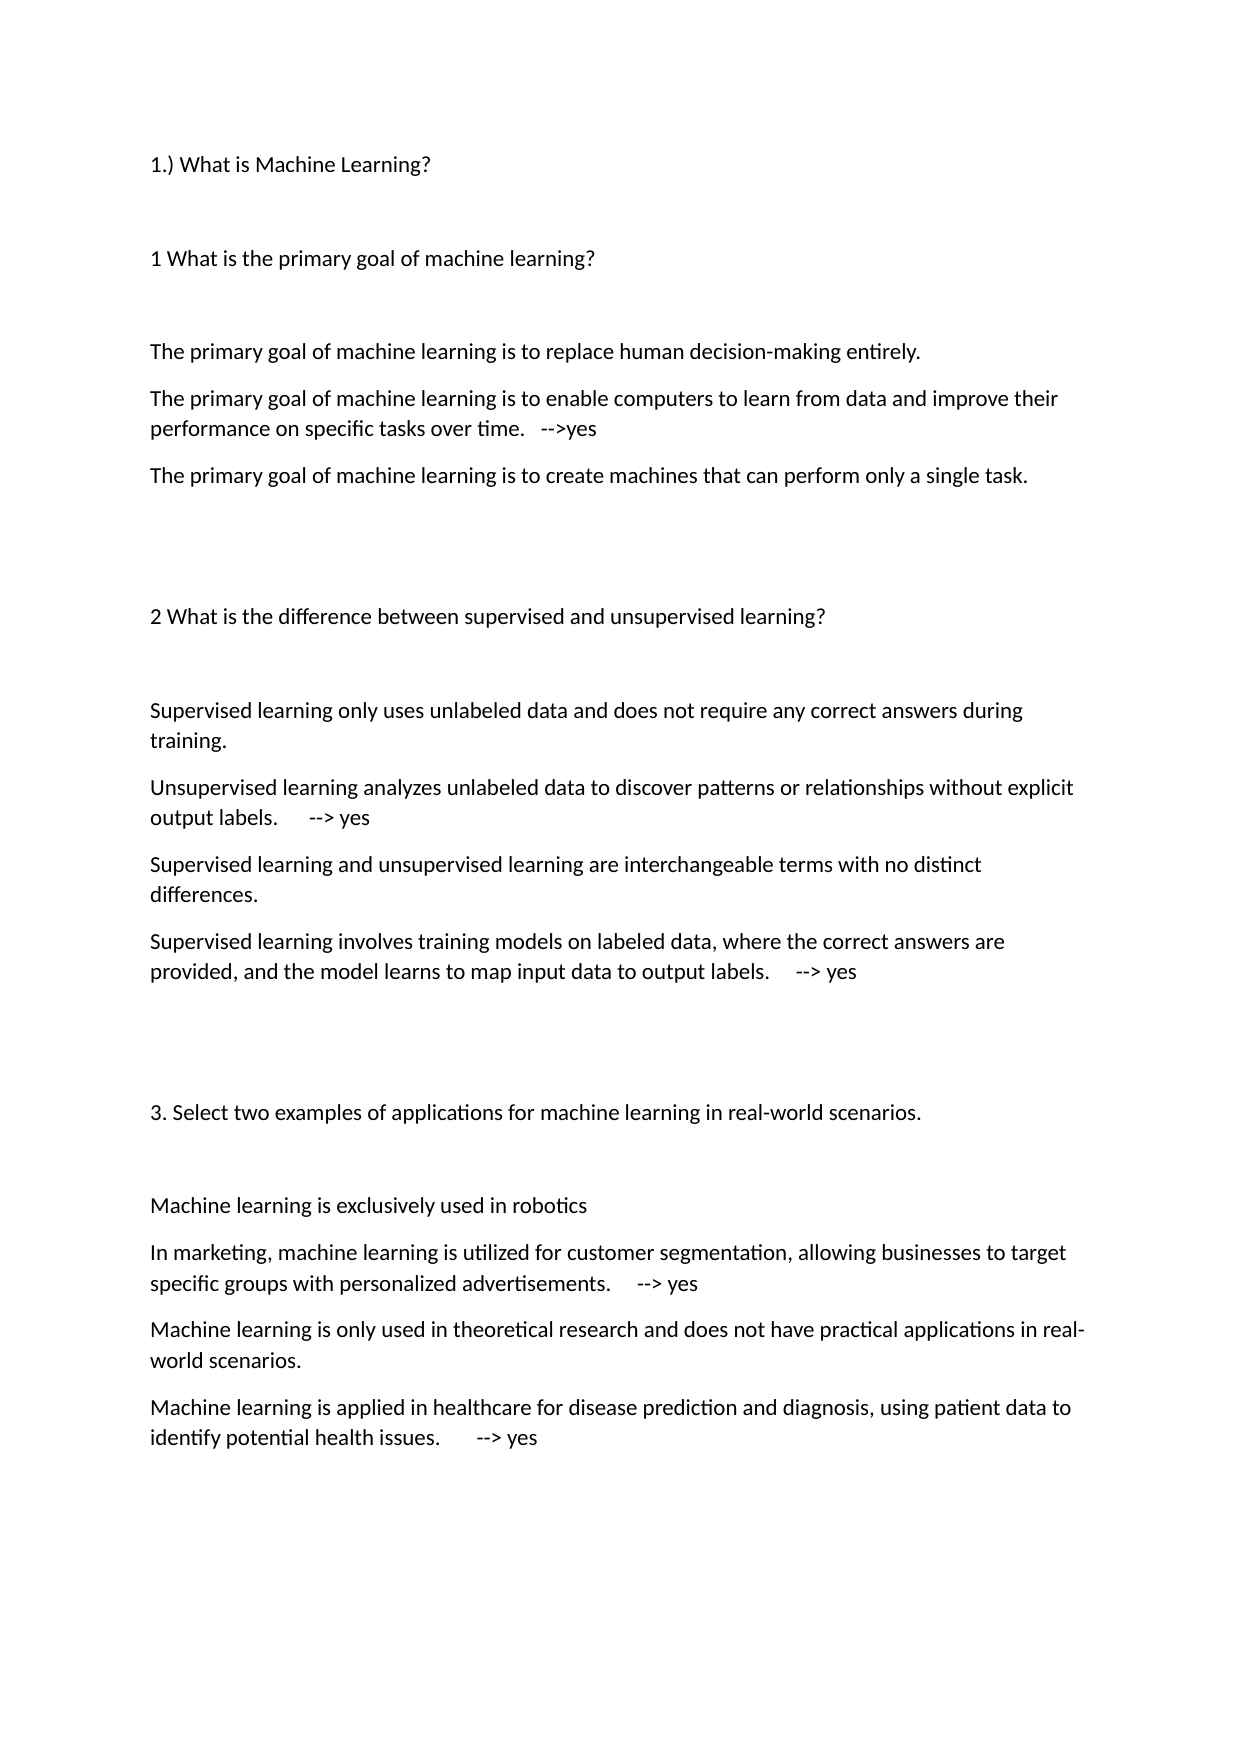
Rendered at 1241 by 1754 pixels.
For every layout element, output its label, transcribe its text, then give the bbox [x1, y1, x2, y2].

text 1.) What is Machine Learning? [150, 150, 1090, 178]
text Machine learning is only used in theoretical research and does not have practical applications in real-world scenarios. [150, 1316, 1090, 1374]
text In marketing, machine learning is utilized for customer segmentation, allowing businesses to target specific groups with personalized advertisements. --> yes [150, 1238, 1090, 1297]
text Unsupervised learning analyzes unlabeled data to discover patterns or relationships without explicit output labels. --> yes [150, 773, 1090, 831]
text 2 What is the difference between supervised and unsupervised learning? [150, 602, 1090, 630]
text 1 What is the primary goal of machine learning? [150, 244, 1090, 272]
text 3. Select two examples of applications for machine learning in real-world scenarios. [150, 1098, 1090, 1126]
text Supervised learning and unsupervised learning are interchangeable terms with no distinct differences. [150, 850, 1090, 908]
text Machine learning is exclusively used in robotics [150, 1192, 1090, 1220]
text The primary goal of machine learning is to replace human decision-making entirely. [150, 337, 1090, 366]
text Machine learning is applied in healthcare for disease prediction and diagnosis, using patient data to identify potential health issues. --> yes [150, 1393, 1090, 1451]
text Supervised learning involves training models on labeled data, where the correct answers are provided, and the model learns to map input data to output labels. --> yes [150, 927, 1090, 985]
text Supervised learning only uses unlabeled data and does not require any correct answers during training. [150, 696, 1090, 754]
text The primary goal of machine learning is to enable computers to learn from data and improve their performance on specific tasks over time. -->yes [150, 384, 1090, 443]
text The primary goal of machine learning is to create machines that can perform only a single task. [150, 461, 1090, 489]
